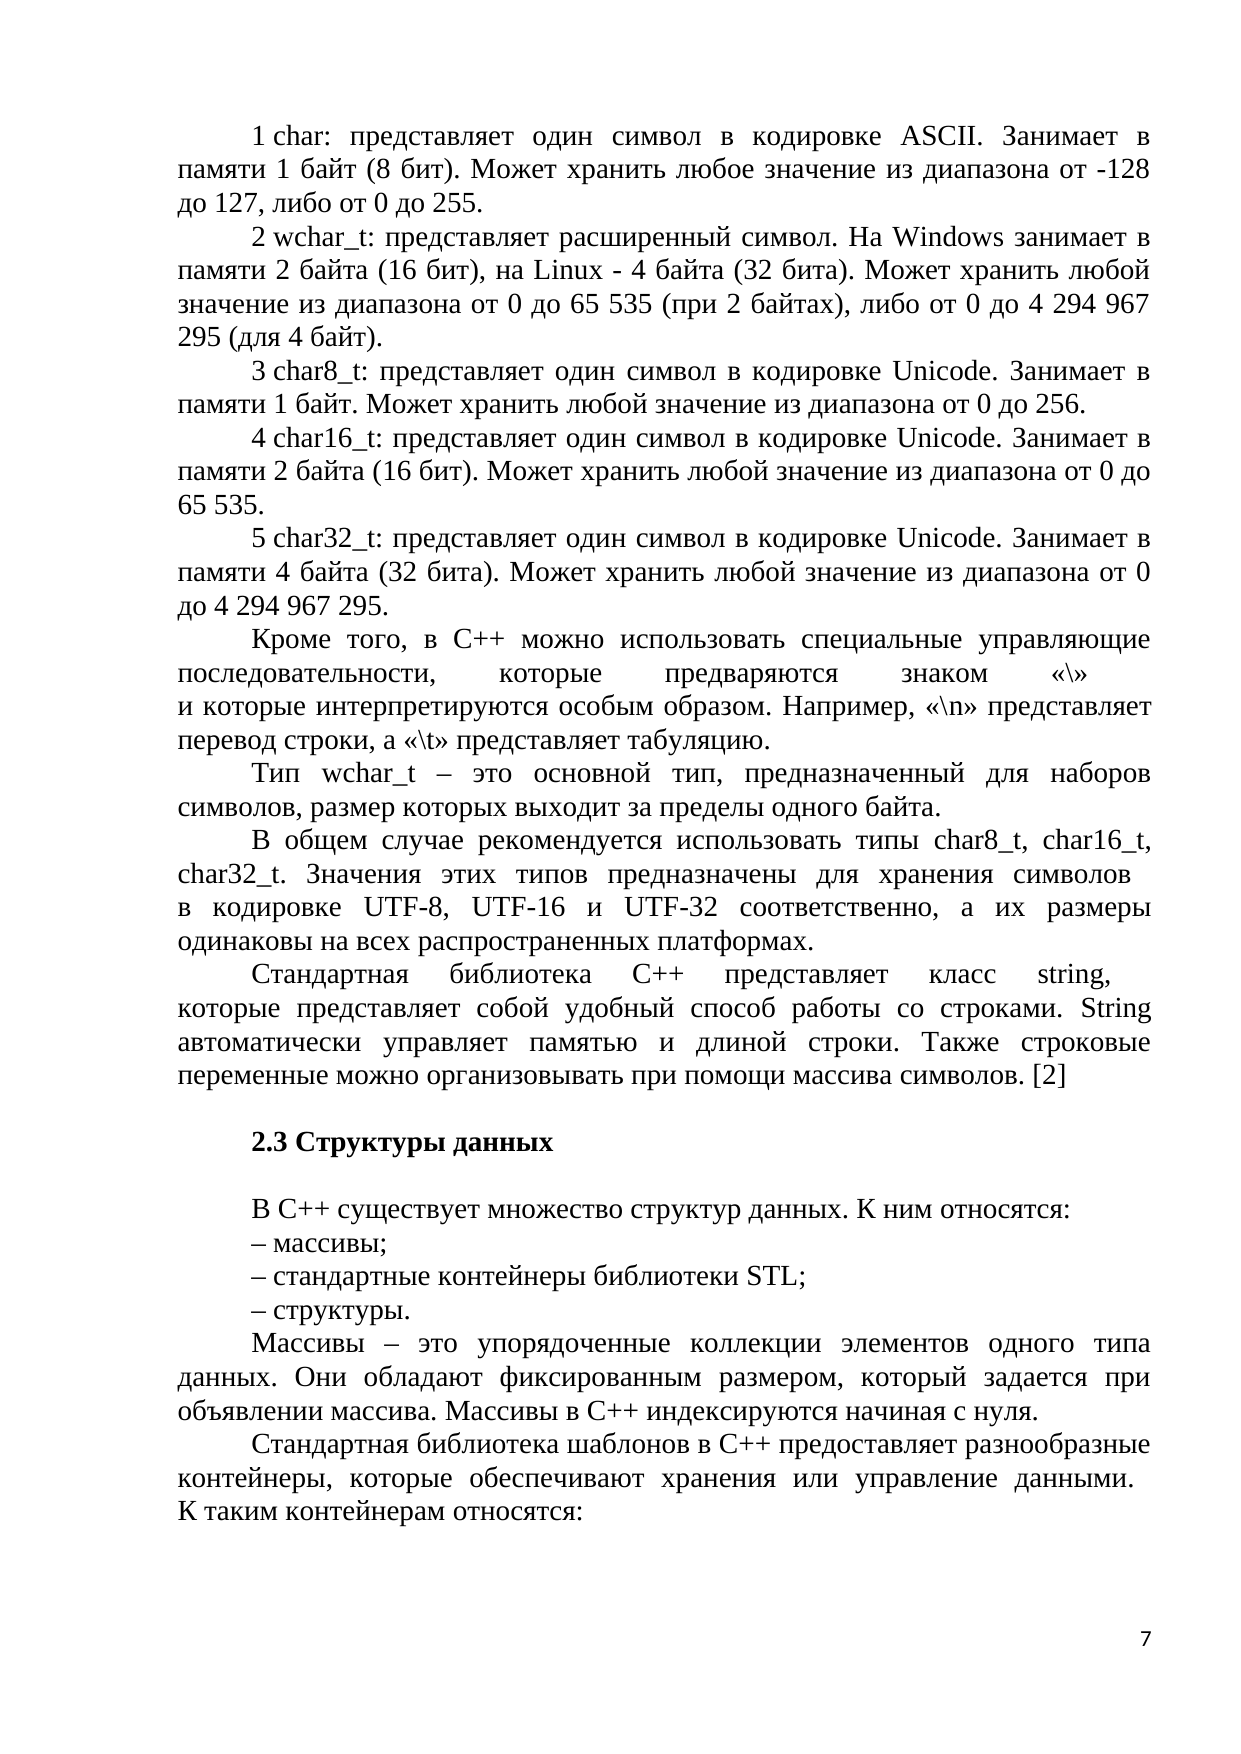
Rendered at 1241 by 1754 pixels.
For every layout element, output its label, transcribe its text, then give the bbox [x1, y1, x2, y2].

text 3 char8_t: представляет один символ в кодировке Unicode. Занимает в памяти 1 байт. Может хранить любой значение из диапазона от 0 до 256. [177, 353, 1152, 420]
text 4 char16_t: представляет один символ в кодировке Unicode. Занимает в памяти 2 байта (16 бит). Может хранить любой значение из диапазона от 0 до 65 535. [177, 420, 1152, 521]
text – стандартные контейнеры библиотеки STL; [177, 1258, 1152, 1292]
text Тип wchar_t – это основной тип, предназначенный для наборов символов, размер которых выходит за пределы одного байта. [177, 755, 1152, 822]
text Кроме того, в С++ можно использовать специальные управляющие последовательности, которые предваряются знаком «\» и которые интерпретируются особым образом. Например, «\n» представляет перевод строки, а «\t» представляет табуляцию. [177, 621, 1152, 755]
text Стандартная библиотека С++ представляет класс string, которые представляет собой удобный способ работы со строками. String автоматически управляет памятью и длиной строки. Также строковые переменные можно организовывать при помощи массива символов. [2] [177, 957, 1152, 1091]
subtitle 2.3 Структуры данных [177, 1124, 1152, 1158]
text – структуры. [177, 1292, 1152, 1326]
text Массивы – это упорядоченные коллекции элементов одного типа данных. Они обладают фиксированным размером, который задается при объявлении массива. Массивы в C++ индексируются начиная с нуля. [177, 1326, 1152, 1426]
text 1 char: представляет один символ в кодировке ASCII. Занимает в памяти 1 байт (8 бит). Может хранить любое значение из диапазона от -128 до 127, либо от 0 до 255. [177, 118, 1152, 219]
text Стандартная библиотека шаблонов в С++ предоставляет разнообразные контейнеры, которые обеспечивают хранения или управление данными. К таким контейнерам относятся: [177, 1426, 1152, 1527]
text В общем случае рекомендуется использовать типы char8_t, char16_t, char32_t. Значения этих типов предназначены для хранения символов в кодировке UTF-8, UTF-16 и UTF-32 соответственно, а их размеры одинаковы на всех распространенных платформах. [177, 822, 1152, 957]
text – массивы; [177, 1225, 1152, 1258]
text 2 wchar_t: представляет расширенный символ. На Windows занимает в памяти 2 байта (16 бит), на Linux - 4 байта (32 бита). Может хранить любой значение из диапазона от 0 до 65 535 (при 2 байтах), либо от 0 до 4 294 967 295 (для 4 байт). [177, 219, 1152, 353]
text В С++ существует множество структур данных. К ним относятся: [177, 1191, 1152, 1225]
text 5 char32_t: представляет один символ в кодировке Unicode. Занимает в памяти 4 байта (32 бита). Может хранить любой значение из диапазона от 0 до 4 294 967 295. [177, 521, 1152, 621]
